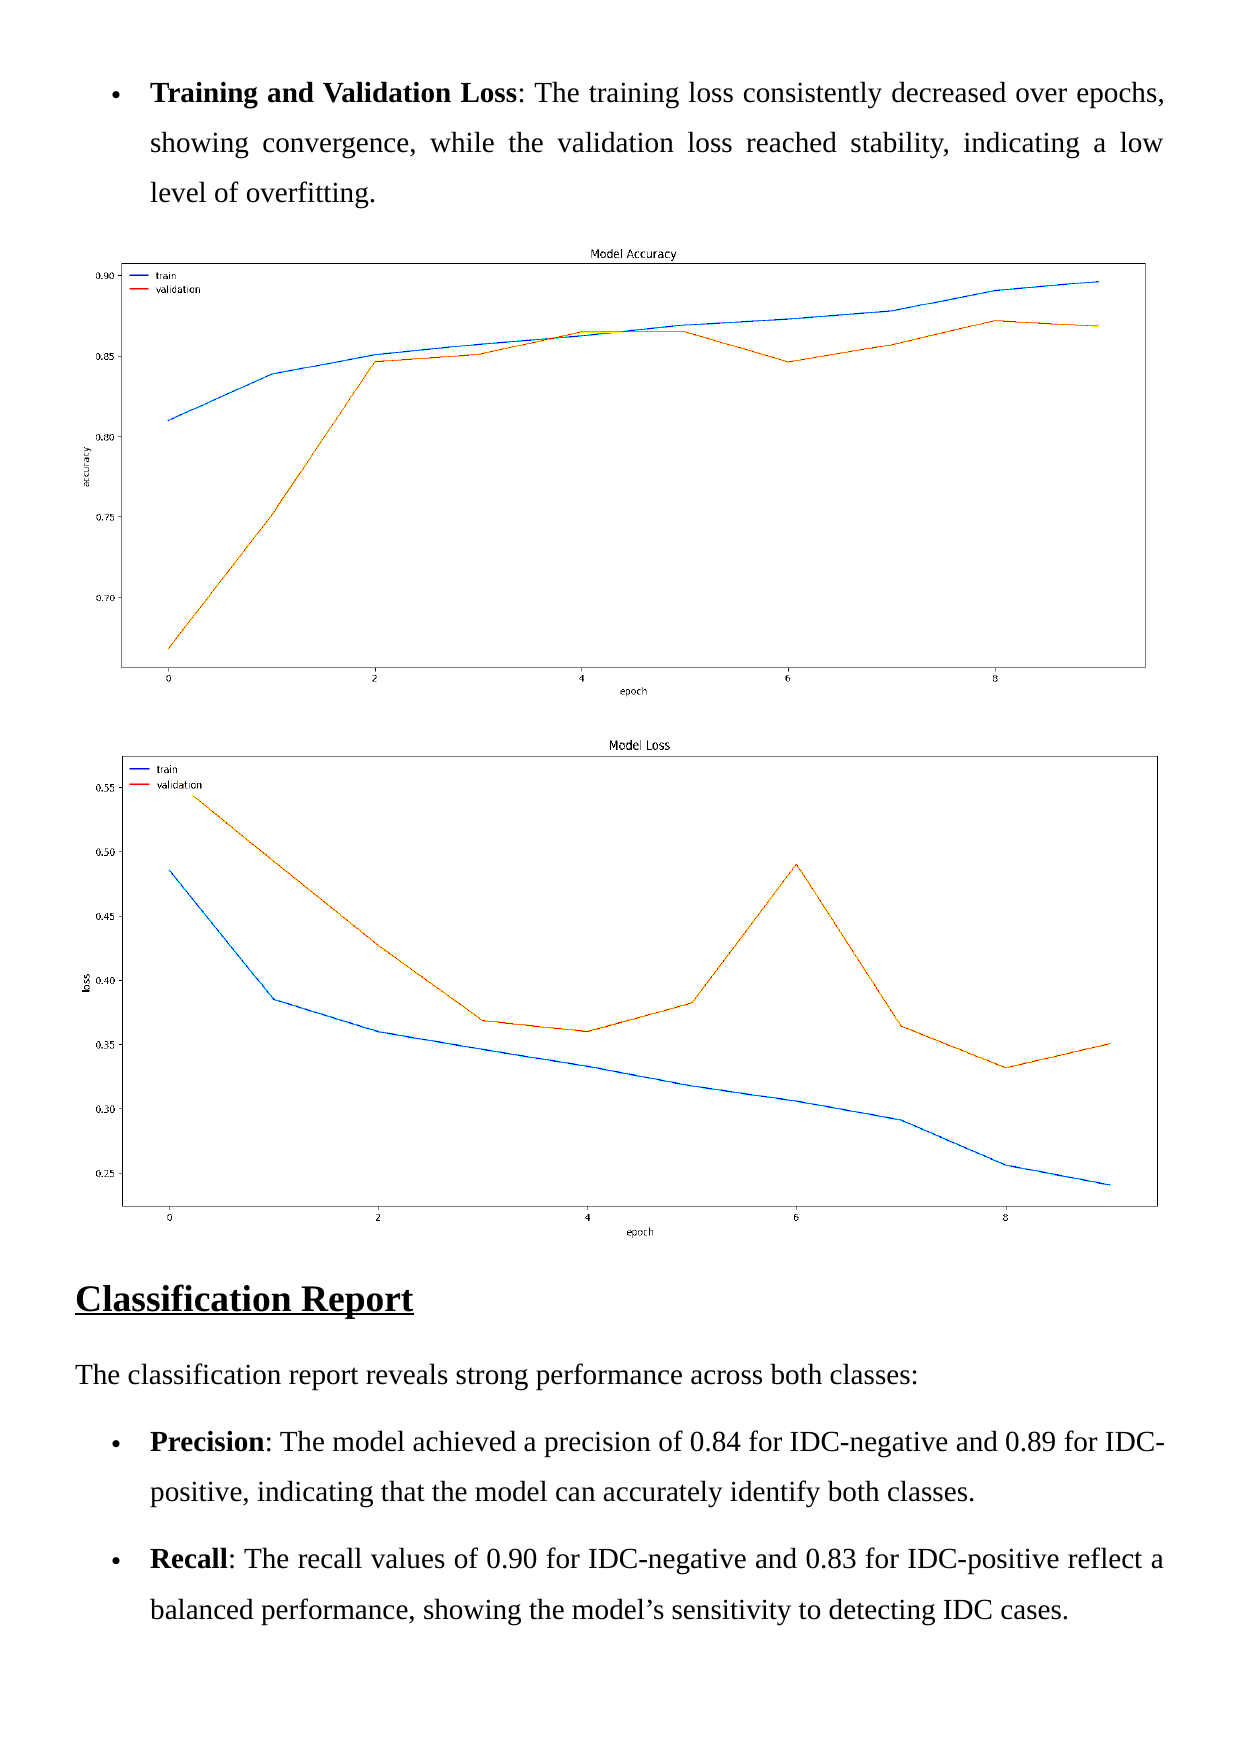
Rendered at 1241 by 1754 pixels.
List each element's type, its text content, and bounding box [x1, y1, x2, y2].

list Training and Validation Loss: The training loss consistently decreased over epochs, showing convergence, while the validation loss reached stability, indicating a low level of overfitting. [112, 75, 1165, 209]
list Precision: The model achieved a precision of 0.84 for IDC-negative and 0.89 for IDC-positive, indicating that the model can accurately identify both classes. [112, 1424, 1165, 1508]
list Recall: The recall values of 0.90 for IDC-negative and 0.83 for IDC-positive reflect a balanced performance, showing the model’s sensitivity to detecting IDC cases. [112, 1542, 1165, 1625]
text The classification report reveals strong performance across both classes: [75, 1357, 1165, 1391]
picture [75, 242, 1151, 702]
text Classification Report [75, 1276, 1165, 1319]
picture [75, 732, 1163, 1244]
